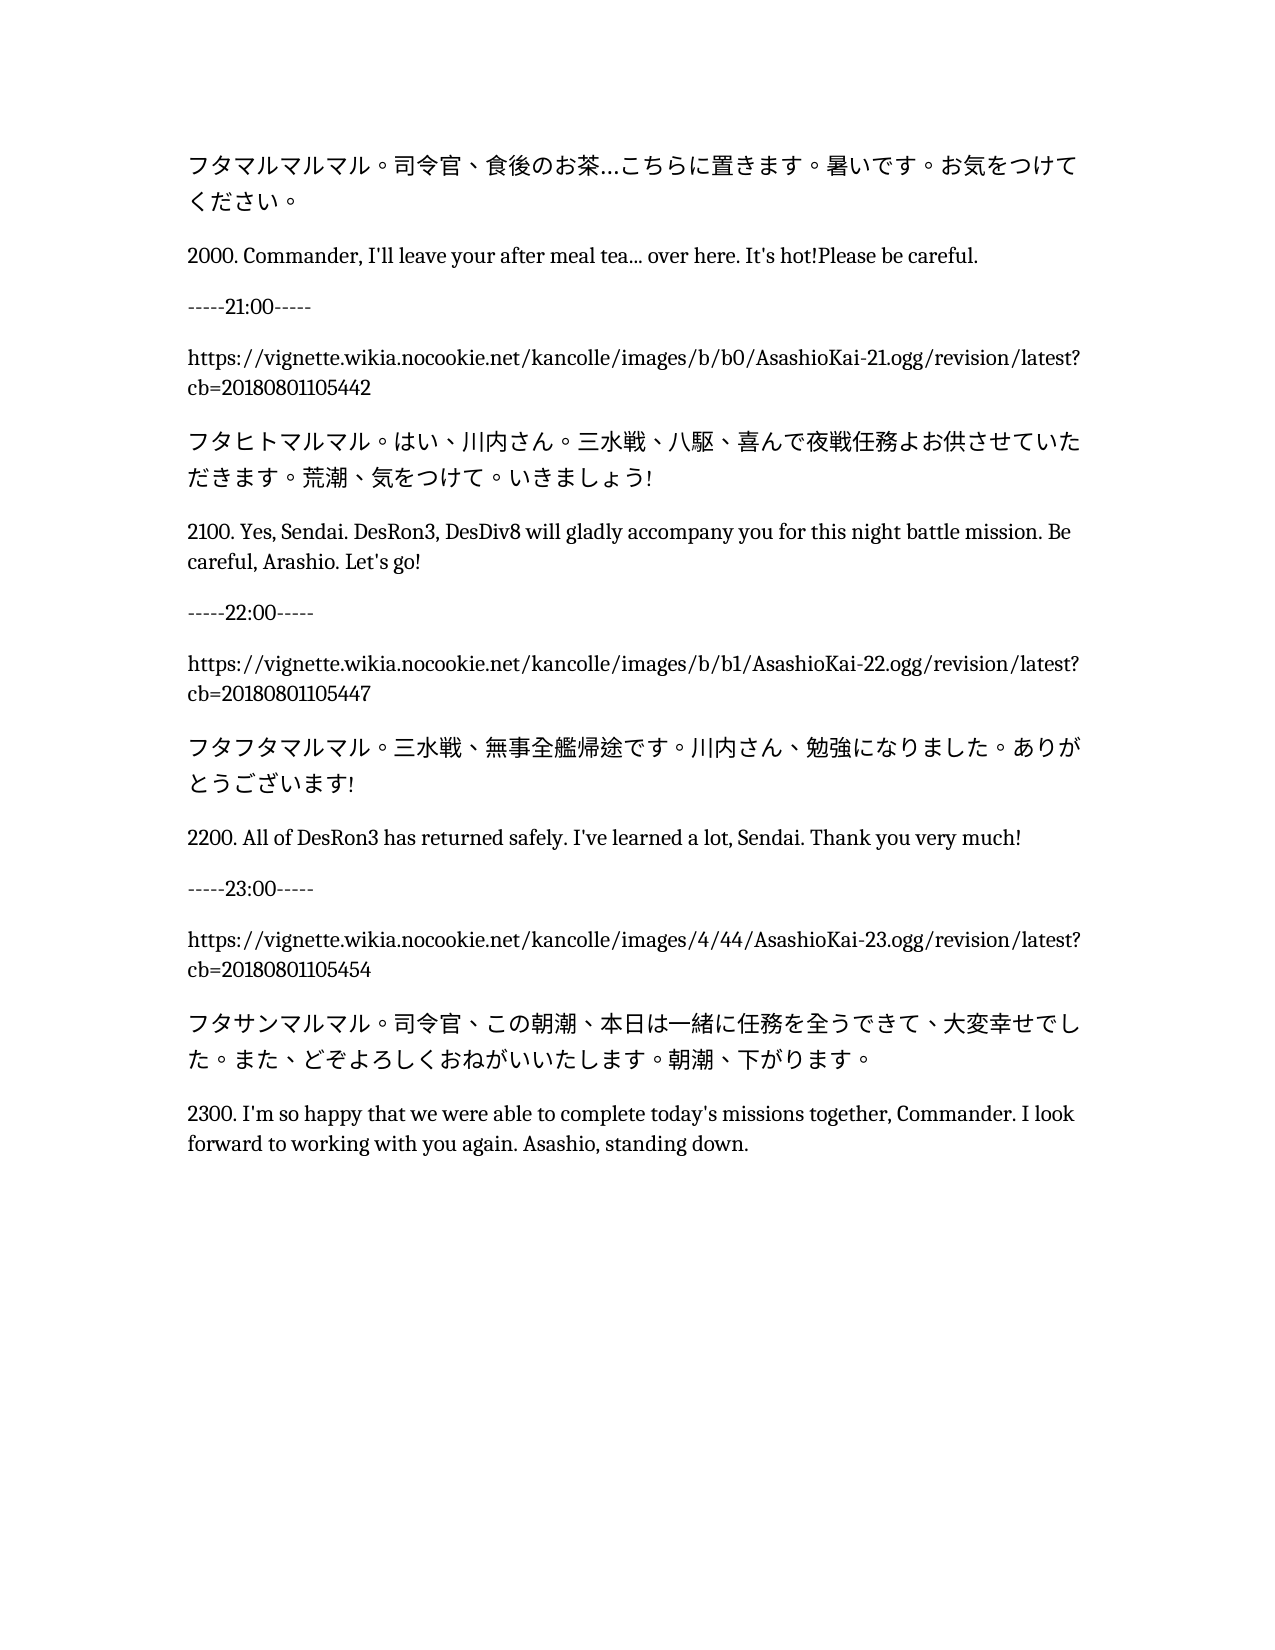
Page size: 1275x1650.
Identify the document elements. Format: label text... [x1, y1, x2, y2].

text フタフタマルマル。三水戦、無事全艦帰途です。川内さん、勉強になりました。ありがとうございます! [187, 732, 1087, 799]
text 2300. I'm so happy that we were able to complete today's missions together, Commander. I look forward to working with you again. Asashio, standing down. [187, 1101, 1087, 1158]
text -----22:00----- [187, 600, 1087, 626]
text https://vignette.wikia.nocookie.net/kancolle/images/4/44/AsashioKai-23.ogg/revision/latest?cb=20180801105454 [187, 927, 1087, 984]
text 2000. Commander, I'll leave your after meal tea... over here. It's hot!Please be careful. [187, 243, 1087, 269]
text フタサンマルマル。司令官、この朝潮、本日は一緒に任務を全うできて、大変幸せでした。また、どぞよろしくおねがいいたします。朝潮、下がります。 [187, 1008, 1087, 1076]
text フタヒトマルマル。はい、川内さん。三水戦、八駆、喜んで夜戦任務よお供させていただきます。荒潮、気をつけて。いきましょう! [187, 426, 1087, 493]
text -----21:00----- [187, 294, 1087, 320]
text 2200. All of DesRon3 has returned safely. I've learned a lot, Sendai. Thank you very much! [187, 825, 1087, 851]
text -----23:00----- [187, 876, 1087, 902]
text https://vignette.wikia.nocookie.net/kancolle/images/b/b1/AsashioKai-22.ogg/revision/latest?cb=20180801105447 [187, 651, 1087, 708]
text 2100. Yes, Sendai. DesRon3, DesDiv8 will gladly accompany you for this night battle mission. Be careful, Arashio. Let's go! [187, 519, 1087, 575]
text https://vignette.wikia.nocookie.net/kancolle/images/b/b0/AsashioKai-21.ogg/revision/latest?cb=20180801105442 [187, 345, 1087, 401]
text フタマルマルマル。司令官、食後のお茶…こちらに置きます。暑いです。お気をつけてください。 [187, 150, 1087, 217]
